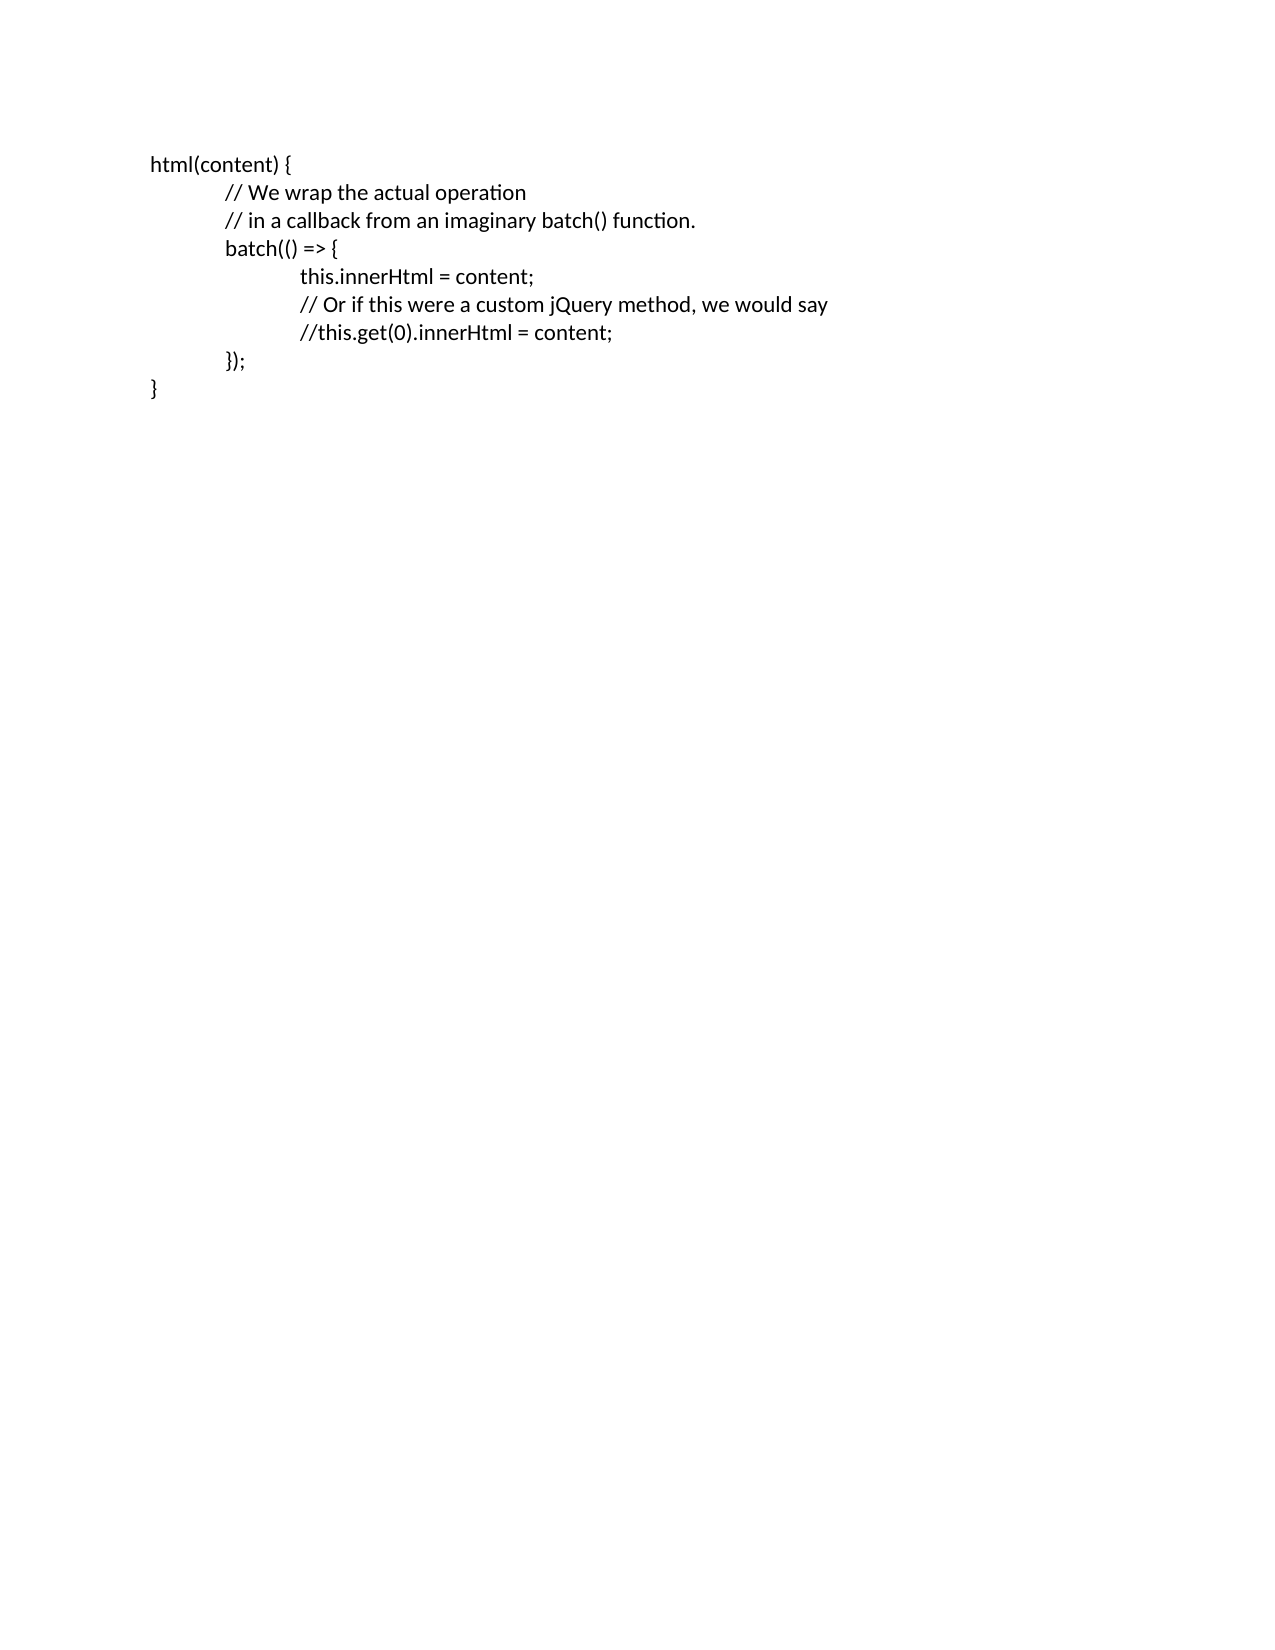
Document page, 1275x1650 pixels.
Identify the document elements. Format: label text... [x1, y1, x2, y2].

text // We wrap the actual operation [150, 178, 1125, 206]
text html(content) { [150, 150, 1125, 178]
text // Or if this were a custom jQuery method, we would say [150, 290, 1125, 318]
text } [150, 374, 1125, 402]
text batch(() => { [150, 234, 1125, 262]
text // in a callback from an imaginary batch() function. [150, 206, 1125, 234]
text this.innerHtml = content; [150, 262, 1125, 290]
text //this.get(0).innerHtml = content; [150, 318, 1125, 346]
text }); [150, 346, 1125, 374]
